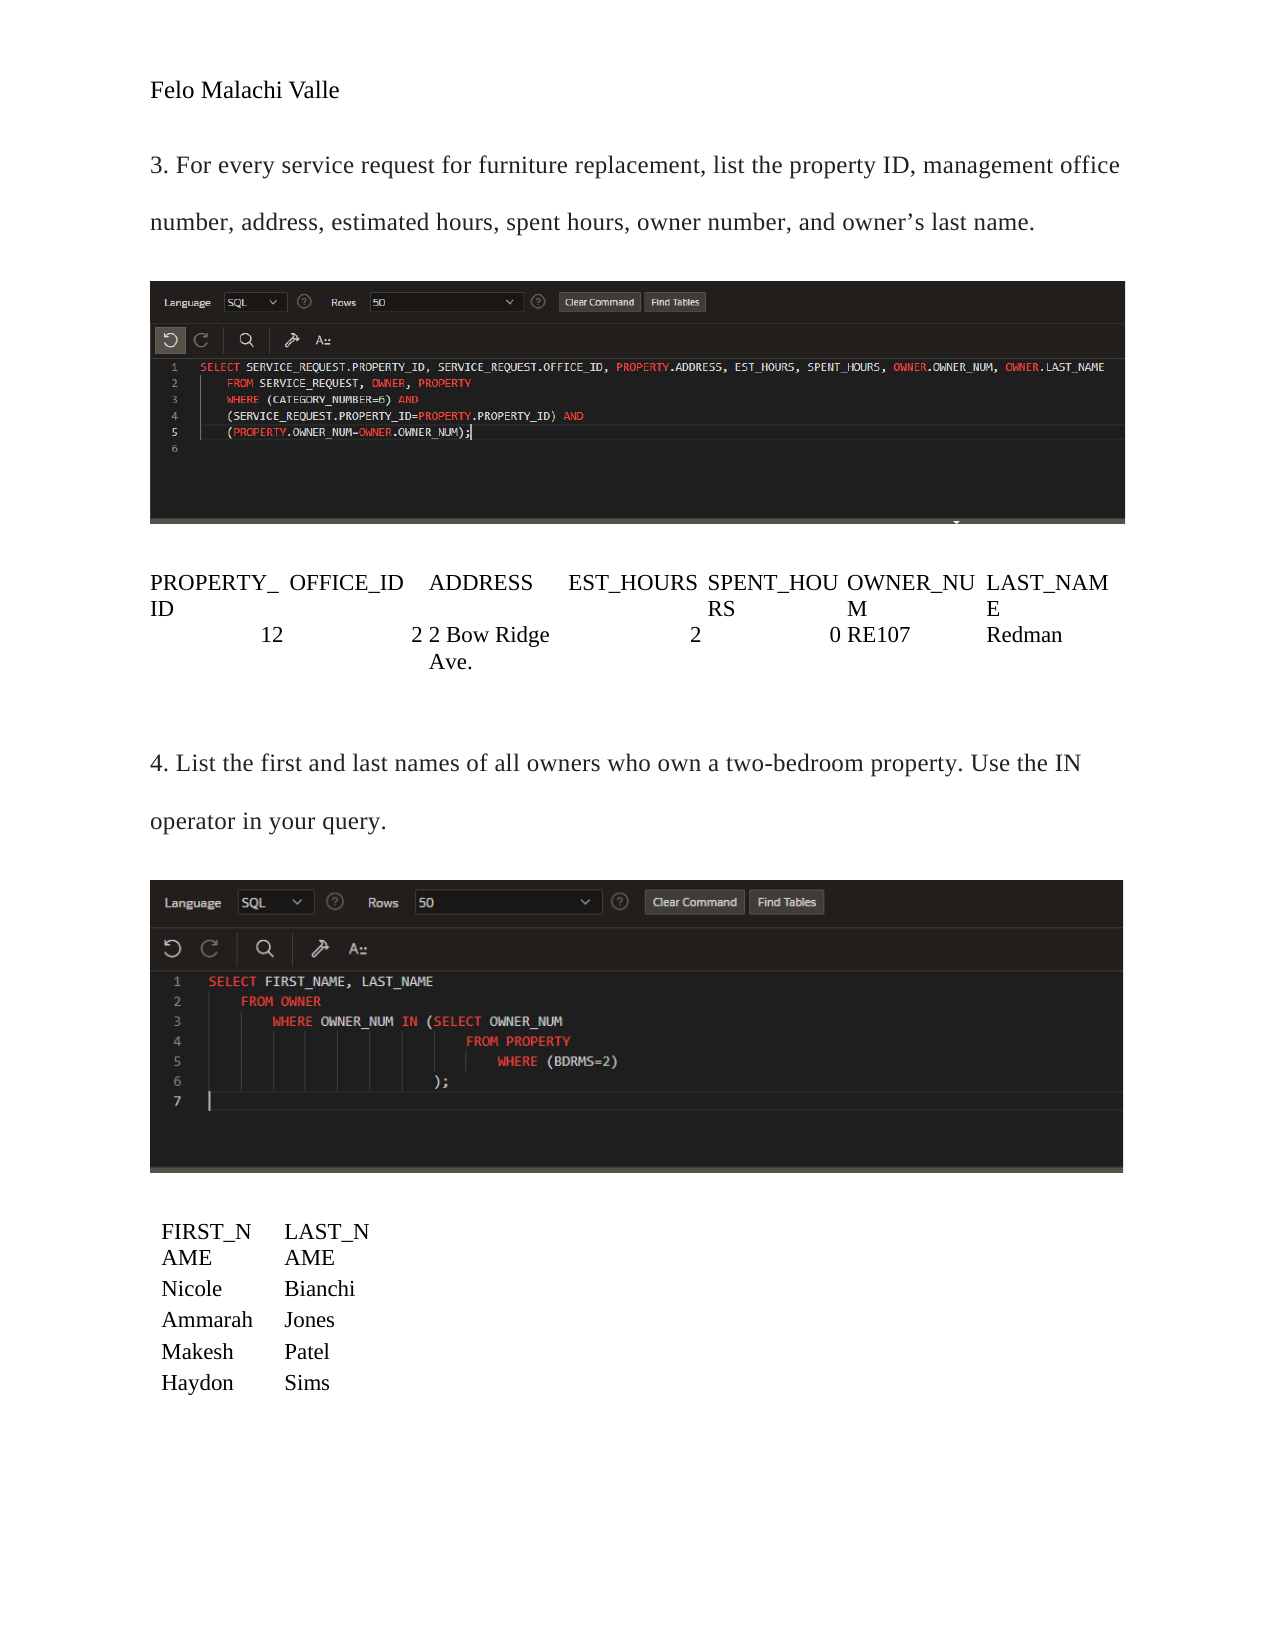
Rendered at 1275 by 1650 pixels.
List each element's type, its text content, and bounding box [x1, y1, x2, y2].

table_cell 2 [286, 621, 426, 674]
table_header LAST_NAME [273, 1218, 392, 1270]
table_cell RE107 [844, 621, 983, 674]
table_cell Makesh [150, 1333, 273, 1364]
table_cell Sims [273, 1364, 392, 1395]
table_cell Patel [273, 1333, 392, 1364]
table_header OWNER_NUM [844, 569, 983, 621]
table_cell 2 [565, 621, 704, 674]
table_header OFFICE_ID [286, 569, 426, 621]
table_cell Haydon [150, 1364, 273, 1395]
table_cell Nicole [150, 1270, 273, 1302]
table_header PROPERTY_ID [147, 569, 286, 621]
table_header EST_HOURS [565, 569, 704, 621]
table_header FIRST_NAME [150, 1218, 273, 1270]
table_header SPENT_HOURS [704, 569, 844, 621]
table_cell Ammarah [150, 1302, 273, 1333]
table_cell 2 Bow Ridge Ave. [426, 621, 565, 674]
table_cell 12 [147, 621, 286, 674]
picture [150, 281, 1125, 524]
picture [150, 880, 1124, 1173]
text 4. List the first and last names of all owners who own a two-bedroom property. Use the IN operator in your query. [150, 748, 1125, 834]
table_header ADDRESS [426, 569, 565, 621]
table_cell Bianchi [273, 1270, 392, 1302]
table_header LAST_NAME [983, 569, 1122, 621]
table_cell 0 [704, 621, 844, 674]
text 3. For every service request for furniture replacement, list the property ID, management office number, address, estimated hours, spent hours, owner number, and owner’s last name. [150, 150, 1125, 236]
table_cell Jones [273, 1302, 392, 1333]
table_cell Redman [983, 621, 1122, 674]
